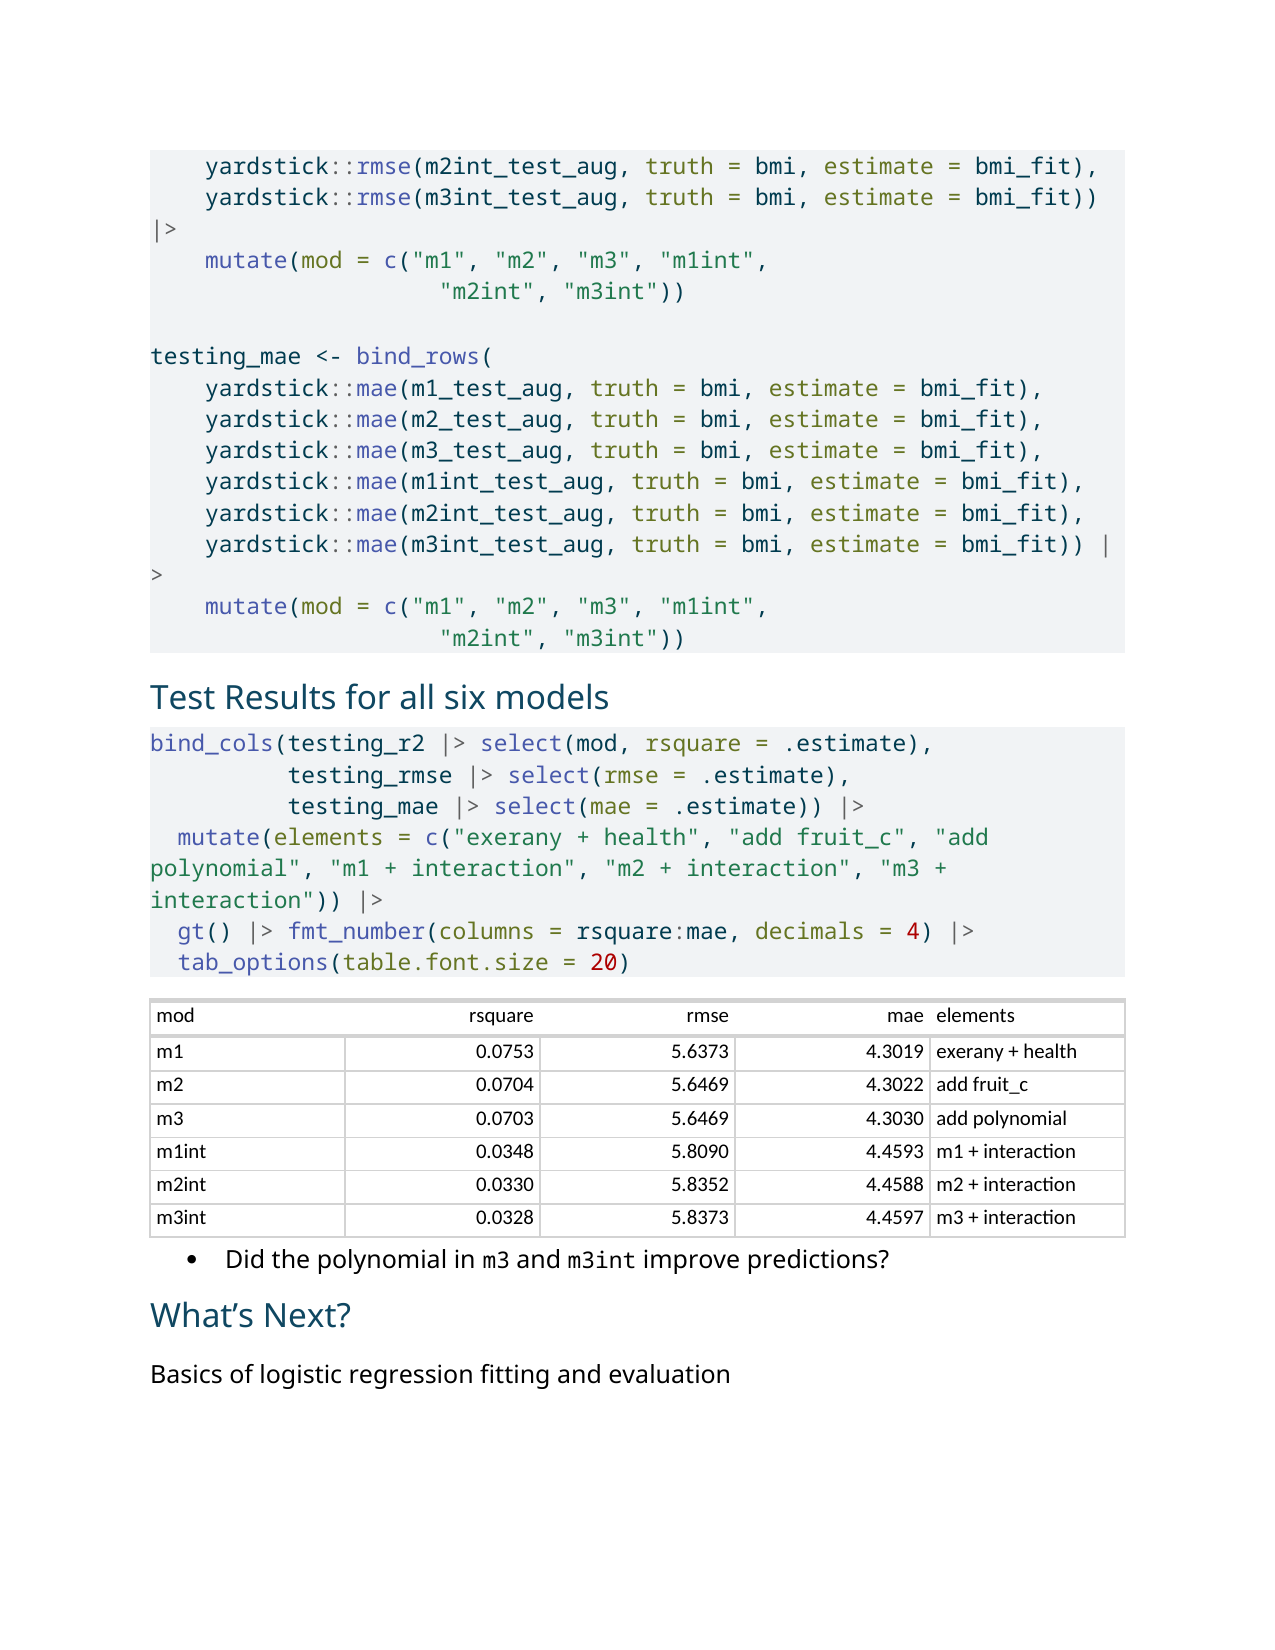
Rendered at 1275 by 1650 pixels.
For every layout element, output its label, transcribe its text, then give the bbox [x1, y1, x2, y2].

text bind_cols(testing_r2 |> select(mod, rsquare = .estimate), testing_rmse |> select(rmse = .estimate), testing_mae |> select(mae = .estimate)) |> mutate(elements = c("exerany + health", "add fruit_c", "add polynomial", "m1 + interaction", "m2 + interaction", "m3 + interaction")) |> gt() |> fmt_number(columns = rsquare:mae, decimals = 4) |> tab_options(table.font.size = 20) [150, 727, 1125, 977]
table_cell 5.8373 [541, 1205, 734, 1236]
table_cell m3 + interaction [931, 1205, 1124, 1236]
table_cell 5.6469 [541, 1105, 734, 1136]
table_cell m3int [151, 1205, 344, 1236]
table_cell 4.3019 [736, 1038, 929, 1070]
table_cell 0.0328 [346, 1205, 539, 1236]
table_header rmse [540, 1003, 735, 1034]
table_cell m1 [151, 1038, 344, 1070]
table_cell exerany + health [931, 1038, 1124, 1070]
table_cell add fruit_c [931, 1072, 1124, 1103]
table_cell 4.4597 [736, 1205, 929, 1236]
table_cell m1 + interaction [931, 1138, 1124, 1169]
table_cell m2int [151, 1171, 344, 1203]
table_cell m1int [151, 1138, 344, 1169]
table_cell 0.0704 [346, 1072, 539, 1103]
table_cell 0.0330 [346, 1171, 539, 1203]
table_cell 4.3030 [736, 1105, 929, 1136]
table_cell 5.6373 [541, 1038, 734, 1070]
table_cell 0.0348 [346, 1138, 539, 1169]
table_cell add polynomial [931, 1105, 1124, 1136]
table_cell 5.8090 [541, 1138, 734, 1169]
table_cell m2 [151, 1072, 344, 1103]
list Did the polynomial in m3 and m3int improve predictions? [187, 1241, 1125, 1275]
table_cell m3 [151, 1105, 344, 1136]
table_header mae [735, 1003, 930, 1034]
table_cell 5.8352 [541, 1171, 734, 1203]
table_cell 5.6469 [541, 1072, 734, 1103]
table_cell m2 + interaction [931, 1171, 1124, 1203]
table_cell 4.3022 [736, 1072, 929, 1103]
table_header mod [151, 1003, 345, 1034]
table_cell 4.4588 [736, 1171, 929, 1203]
subtitle Test Results for all six models [150, 674, 1125, 719]
table_cell 0.0753 [346, 1038, 539, 1070]
table_cell 0.0703 [346, 1105, 539, 1136]
table_cell 4.4593 [736, 1138, 929, 1169]
table_header rsquare [345, 1003, 540, 1034]
table_header elements [930, 1003, 1124, 1034]
text Basics of logistic regression fitting and evaluation [150, 1356, 1125, 1390]
subtitle What’s Next? [150, 1292, 1125, 1337]
